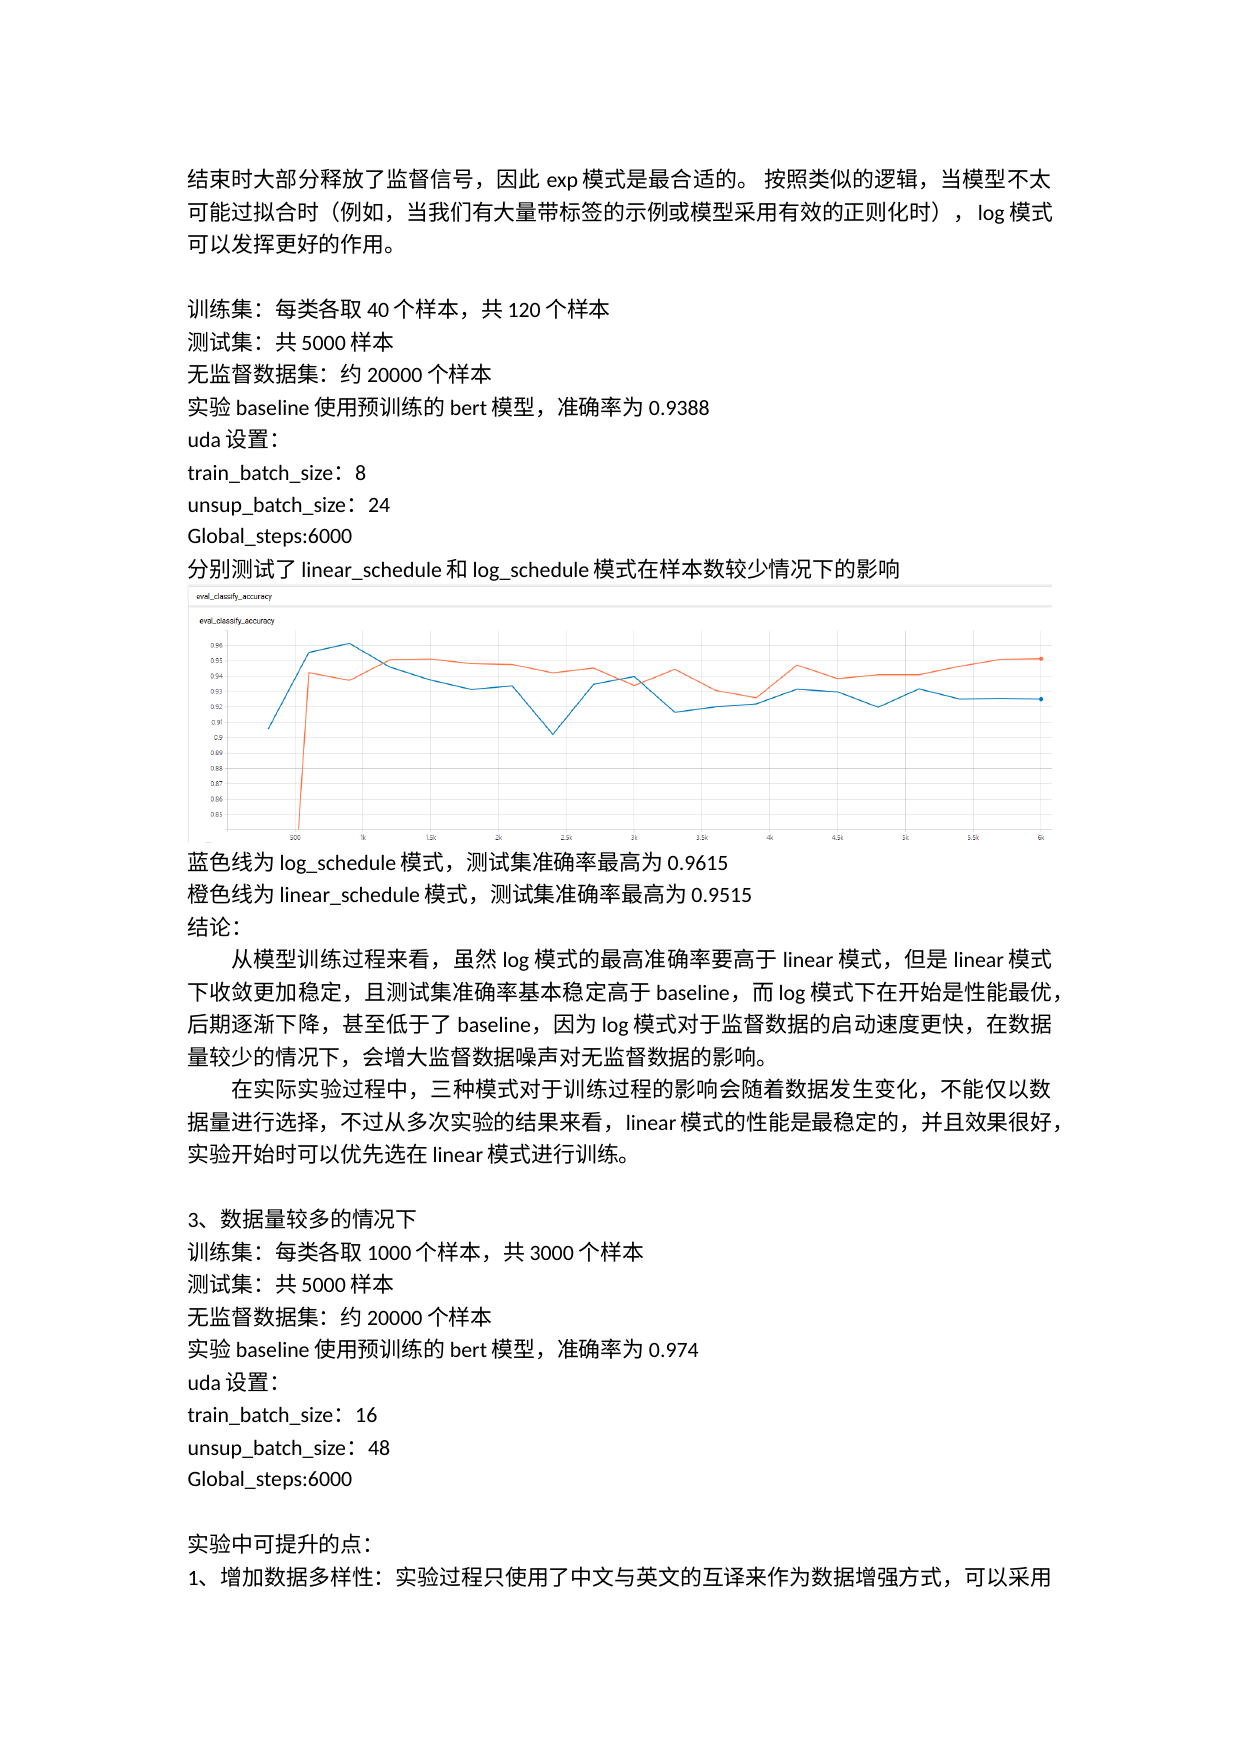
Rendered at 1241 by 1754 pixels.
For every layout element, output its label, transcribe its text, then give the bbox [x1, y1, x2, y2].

list 训练集：每类各取40个样本，共120个样本 [187, 292, 1053, 324]
text 橙色线为linear_schedule模式，测试集准确率最高为0.9515 [187, 877, 1053, 909]
picture [187, 584, 1052, 843]
text 结论： [187, 909, 1053, 942]
list 测试集：共5000样本 [187, 324, 1053, 357]
list 实验baseline使用预训练的bert模型，准确率为0.974 [187, 1332, 1053, 1364]
list 实验baseline使用预训练的bert模型，准确率为0.9388 [187, 389, 1053, 422]
text 实验中可提升的点： [187, 1527, 1053, 1559]
list unsup_batch_size：24 [187, 487, 1053, 519]
list 无监督数据集：约20000个样本 [187, 357, 1053, 389]
list 训练集：每类各取1000个样本，共3000个样本 [187, 1234, 1053, 1267]
list uda设置： [187, 422, 1053, 454]
list train_batch_size：16 [187, 1397, 1053, 1429]
list 无监督数据集：约20000个样本 [187, 1299, 1053, 1332]
list 数据量较多的情况下 [187, 1202, 1053, 1234]
list Global_steps:6000 [187, 519, 1053, 552]
list 分别测试了linear_schedule和log_schedule模式在样本数较少情况下的影响 [187, 552, 1053, 584]
list Global_steps:6000 [187, 1462, 1053, 1494]
list unsup_batch_size：48 [187, 1429, 1053, 1462]
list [187, 162, 1053, 259]
list 测试集：共5000样本 [187, 1267, 1053, 1299]
text 从模型训练过程来看，虽然log模式的最高准确率要高于linear模式，但是linear模式下收敛更加稳定，且测试集准确率基本稳定高于baseline，而log模式下在开始是性能最优，后期逐渐下降，甚至低于了baseline，因为log模式对于监督数据的启动速度更快，在数据量较少的情况下，会增大监督数据噪声对无监督数据的影响。 [187, 942, 1053, 1072]
text 蓝色线为log_schedule模式，测试集准确率最高为0.9615 [187, 844, 1053, 877]
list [187, 1559, 1053, 1592]
text 在实际实验过程中，三种模式对于训练过程的影响会随着数据发生变化，不能仅以数据量进行选择，不过从多次实验的结果来看，linear模式的性能是最稳定的，并且效果很好，实验开始时可以优先选在linear模式进行训练。 [187, 1072, 1053, 1169]
list uda设置： [187, 1364, 1053, 1397]
list train_batch_size：8 [187, 454, 1053, 487]
